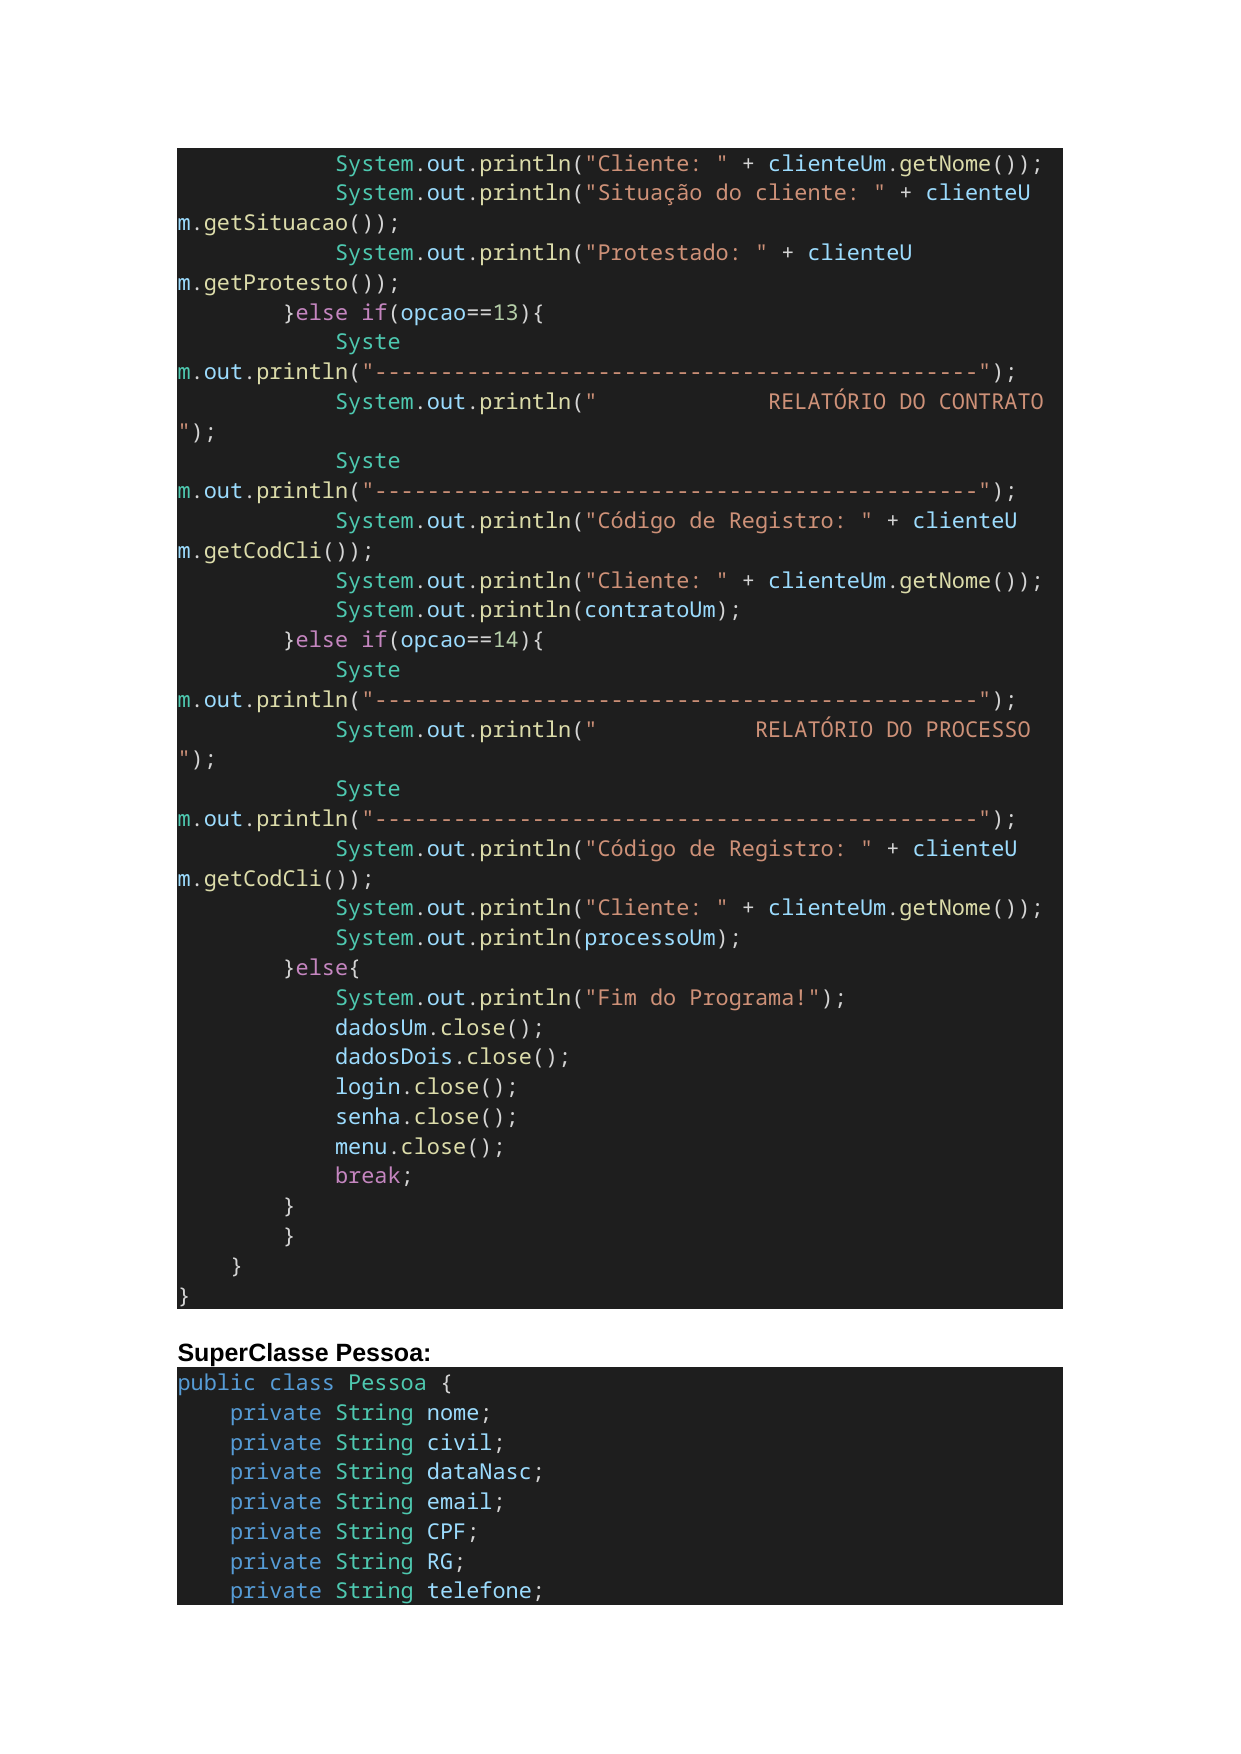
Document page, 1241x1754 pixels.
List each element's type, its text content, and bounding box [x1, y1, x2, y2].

text System.out.println("Cliente: " + clienteUm.getNome()); [177, 148, 1063, 177]
text } [177, 1250, 1063, 1280]
text break; [177, 1161, 1063, 1190]
text private String civil; [177, 1427, 1063, 1456]
text System.out.println("Fim do Programa!"); [177, 982, 1063, 1012]
text }else if(opcao==13){ [177, 297, 1063, 326]
text System.out.println(" RELATÓRIO DO CONTRATO"); [177, 386, 1063, 446]
text } [177, 1280, 1063, 1309]
text System.out.println("----------------------------------------------"); [177, 654, 1063, 714]
text System.out.println(" RELATÓRIO DO PROCESSO"); [177, 714, 1063, 773]
text System.out.println("----------------------------------------------"); [177, 446, 1063, 505]
text }else{ [177, 952, 1063, 982]
text System.out.println("Código de Registro: " + clienteUm.getCodCli()); [177, 833, 1063, 892]
text } [177, 1220, 1063, 1250]
text System.out.println(contratoUm); [177, 594, 1063, 624]
text private String telefone; [177, 1576, 1063, 1605]
text senha.close(); [177, 1101, 1063, 1131]
text private String RG; [177, 1546, 1063, 1576]
text }else if(opcao==14){ [177, 624, 1063, 654]
text System.out.println(processoUm); [177, 922, 1063, 952]
text public class Pessoa { [177, 1367, 1063, 1397]
text menu.close(); [177, 1131, 1063, 1161]
text private String nome; [177, 1397, 1063, 1427]
text dadosDois.close(); [177, 1041, 1063, 1071]
text private String dataNasc; [177, 1456, 1063, 1486]
text System.out.println("Cliente: " + clienteUm.getNome()); [177, 565, 1063, 594]
text System.out.println("Protestado: " + clienteUm.getProtesto()); [177, 237, 1063, 297]
text System.out.println("Código de Registro: " + clienteUm.getCodCli()); [177, 505, 1063, 565]
text System.out.println("----------------------------------------------"); [177, 773, 1063, 833]
text dadosUm.close(); [177, 1012, 1063, 1041]
text private String email; [177, 1486, 1063, 1516]
text } [177, 1190, 1063, 1220]
text login.close(); [177, 1071, 1063, 1101]
text SuperClasse Pessoa: [177, 1338, 1063, 1367]
text System.out.println("----------------------------------------------"); [177, 326, 1063, 386]
text private String CPF; [177, 1516, 1063, 1546]
text System.out.println("Situação do cliente: " + clienteUm.getSituacao()); [177, 177, 1063, 237]
text System.out.println("Cliente: " + clienteUm.getNome()); [177, 892, 1063, 922]
